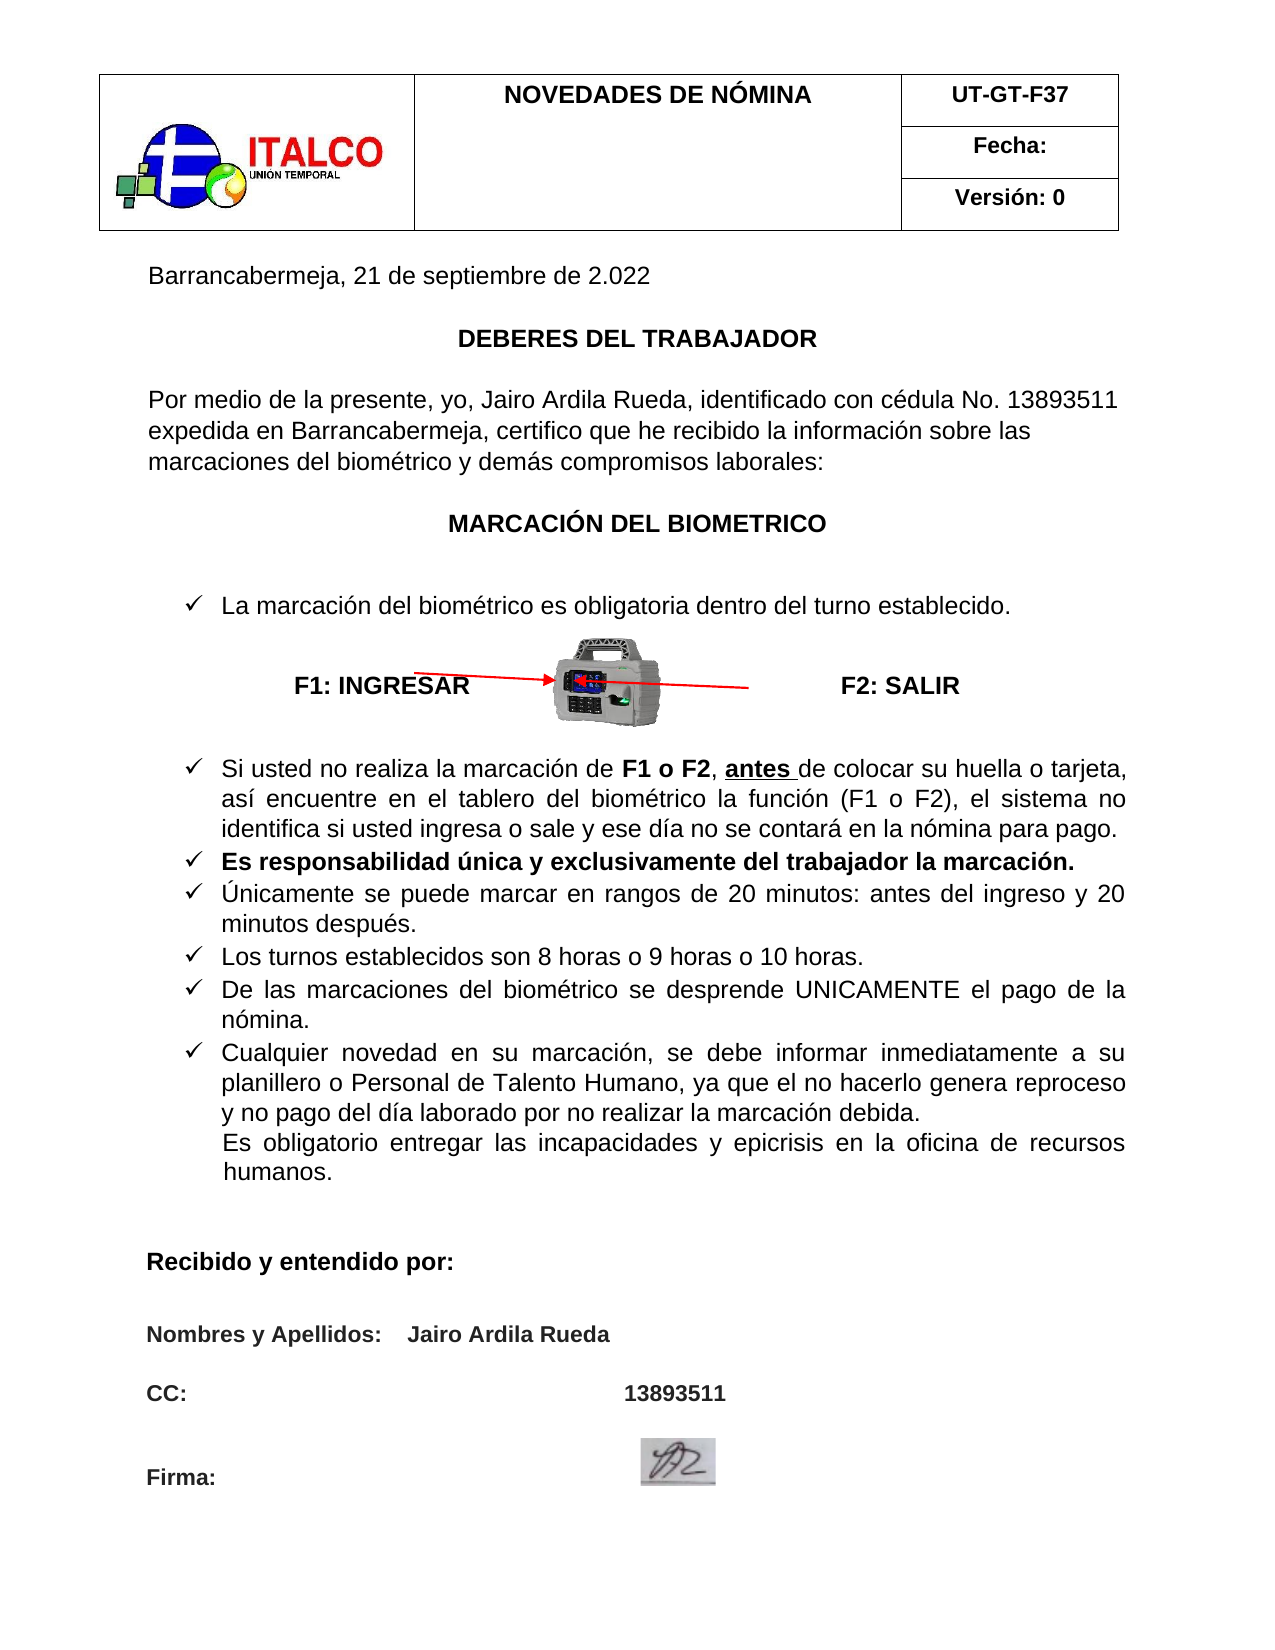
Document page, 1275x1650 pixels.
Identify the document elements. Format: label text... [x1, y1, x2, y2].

table_header UT-GT-F37 [902, 75, 1118, 126]
text DEBERES DEL TRABAJADOR [148, 324, 1127, 353]
text Firma: [146, 1438, 1128, 1490]
list La marcación del biométrico es obligatoria dentro del turno establecido. [184, 591, 1128, 620]
table_cell Fecha: [902, 127, 1118, 178]
text MARCACIÓN DEL BIOMETRICO [148, 508, 1127, 537]
list De las marcaciones del biométrico se desprende UNICAMENTE el pago de la nómina. [184, 975, 1128, 1033]
text Es obligatorio entregar las incapacidades y epicrisis en la oficina de recursos humanos. [222, 1127, 1128, 1186]
table_header NOVEDADES DE NÓMINA [415, 75, 901, 229]
table_cell Versión: 0 [902, 179, 1118, 229]
text Por medio de la presente, yo, Jairo Ardila Rueda, identificado con cédula No. 13893511 expedida en Barrancabermeja, certifico que he recibido la información sobre las marcaciones del biométrico y demás compromisos laborales: [148, 385, 1128, 476]
picture [539, 632, 674, 734]
text F1: INGRESAR F2: SALIR [148, 671, 539, 699]
picture [640, 1438, 716, 1486]
list Cualquier novedad en su marcación, se debe informar inmediatamente a su planillero o Personal de Talento Humano, ya que el no hacerlo genera reproceso y no pago del día laborado por no realizar la marcación debida. [184, 1038, 1128, 1126]
text F1: INGRESAR F2: SALIR [674, 671, 1128, 699]
text Nombres y Apellidos: Jairo Ardila Rueda [146, 1321, 1128, 1347]
list Si usted no realiza la marcación de F1 o F2, antes de colocar su huella o tarjeta, así encuentre en el tablero del biométrico la función (F1 o F2), el sistema no identifica si usted ingresa o sale y ese día no se contará en la nómina para pago. [184, 754, 1128, 843]
text Recibido y entendido por: [146, 1247, 1128, 1276]
text Barrancabermeja, 21 de septiembre de 2.022 [148, 261, 1128, 289]
list Únicamente se puede marcar en rangos de 20 minutos: antes del ingreso y 20 minutos después. [184, 879, 1128, 938]
text CC: 13893511 [146, 1379, 1128, 1406]
list Los turnos establecidos son 8 horas o 9 horas o 10 horas. [184, 942, 1128, 971]
picture [112, 122, 392, 211]
table_header [100, 75, 414, 229]
list Es responsabilidad única y exclusivamente del trabajador la marcación. [184, 847, 1128, 876]
